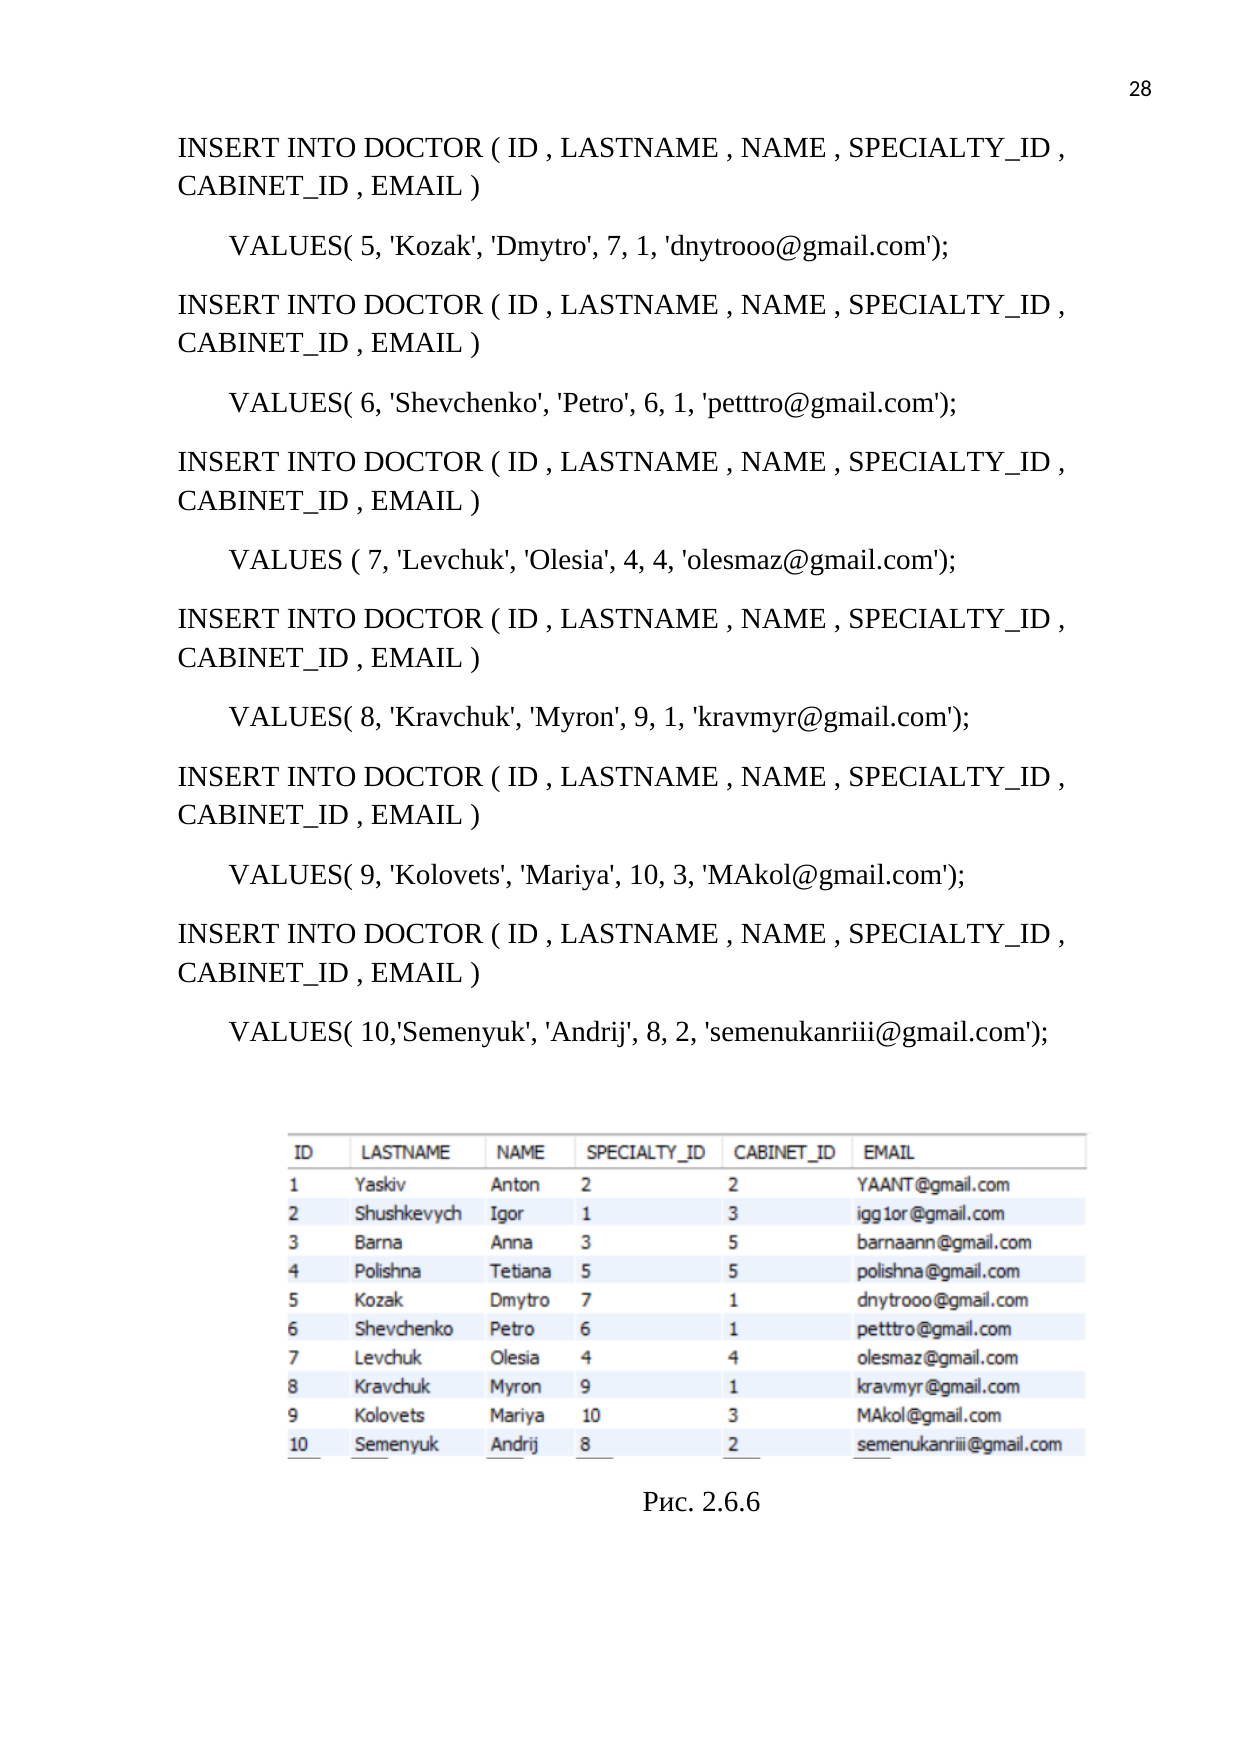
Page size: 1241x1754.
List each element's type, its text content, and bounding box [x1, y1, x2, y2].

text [177, 287, 1152, 359]
text INSERT INTO DOCTOR ( ID , LASTNAME , NAME , SPECIALTY_ID , CABINET_ID , EMAIL ) [177, 444, 1152, 516]
text Рис. 2.6.6 [177, 1484, 1152, 1518]
picture [287, 1132, 1092, 1459]
text VALUES( 8, 'Kravchuk', 'Myron', 9, 1, 'kravmyr@gmail.com'); [177, 699, 1152, 733]
text VALUES( 9, 'Kolovets', 'Mariya', 10, 3, 'MAkol@gmail.com'); [177, 857, 1152, 890]
text INSERT INTO DOCTOR ( ID , LASTNAME , NAME , SPECIALTY_ID , CABINET_ID , EMAIL ) [177, 759, 1152, 831]
text VALUES( 5, 'Kozak', 'Dmytro', 7, 1, 'dnytrooo@gmail.com'); [177, 228, 1152, 261]
text VALUES ( 7, 'Levchuk', 'Olesia', 4, 4, 'olesmaz@gmail.com'); [177, 542, 1152, 576]
text INSERT INTO DOCTOR ( ID , LASTNAME , NAME , SPECIALTY_ID , CABINET_ID , EMAIL ) [177, 602, 1152, 674]
text VALUES( 6, 'Shevchenko', 'Petro', 6, 1, 'petttro@gmail.com'); [177, 385, 1152, 418]
text VALUES( 10,'Semenyuk', 'Andrij', 8, 2, 'semenukanriii@gmail.com'); [177, 1014, 1152, 1048]
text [177, 130, 1152, 202]
text INSERT INTO DOCTOR ( ID , LASTNAME , NAME , SPECIALTY_ID , CABINET_ID , EMAIL ) [177, 916, 1152, 988]
